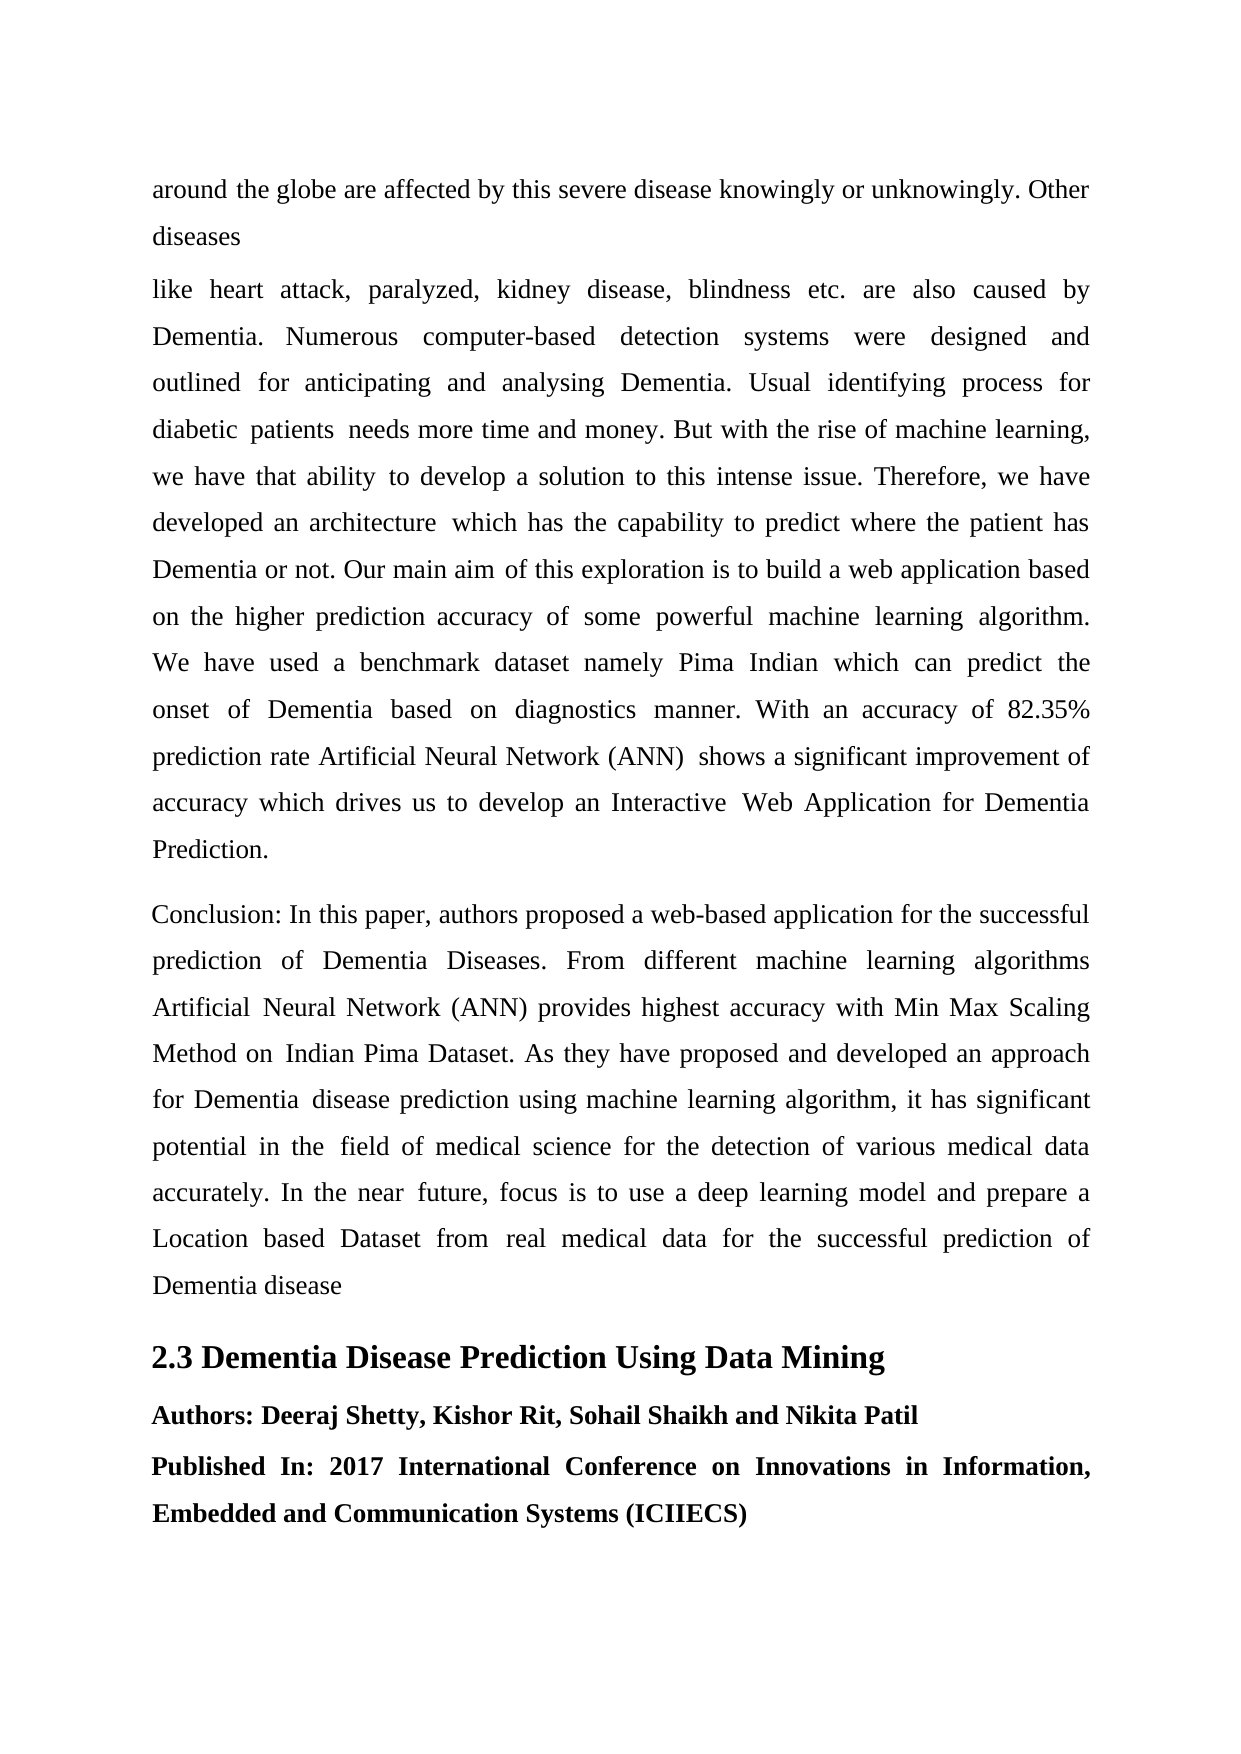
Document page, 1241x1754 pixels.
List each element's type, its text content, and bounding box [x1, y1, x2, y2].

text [151, 173, 1090, 251]
text Published In: 2017 International Conference on Innovations in Information, Embedded and Communication Systems (ICIIECS) [151, 1450, 1091, 1528]
text like heart attack, paralyzed, kidney disease, blindness etc. are also caused by Dementia. Numerous computer-based detection systems were designed and outlined for anticipating and analysing Dementia. Usual identifying process for diabetic patients needs more time and money. But with the rise of machine learning, we have that ability to develop a solution to this intense issue. Therefore, we have developed an architecture which has the capability to predict where the patient has Dementia or not. Our main aim of this exploration is to build a web application based on the higher prediction accuracy of some powerful machine learning algorithm. We have used a benchmark dataset namely Pima Indian which can predict the onset of Dementia based on diagnostics manner. With an accuracy of 82.35% prediction rate Artificial Neural Network (ANN) shows a significant improvement of accuracy which drives us to develop an Interactive Web Application for Dementia Prediction. [152, 273, 1090, 864]
subtitle Authors: Deeraj Shetty, Kishor Rit, Sohail Shaikh and Nikita Patil [151, 1399, 1126, 1431]
text Conclusion: In this paper, authors proposed a web-based application for the successful prediction of Dementia Diseases. From different machine learning algorithms Artificial Neural Network (ANN) provides highest accuracy with Min Max Scaling Method on Indian Pima Dataset. As they have proposed and developed an approach for Dementia disease prediction using machine learning algorithm, it has significant potential in the field of medical science for the detection of various medical data accurately. In the near future, focus is to use a deep learning model and prepare a Location based Dataset from real medical data for the successful prediction of Dementia disease [151, 898, 1090, 1300]
subtitle Dementia Disease Prediction Using Data Mining [151, 1337, 1126, 1376]
